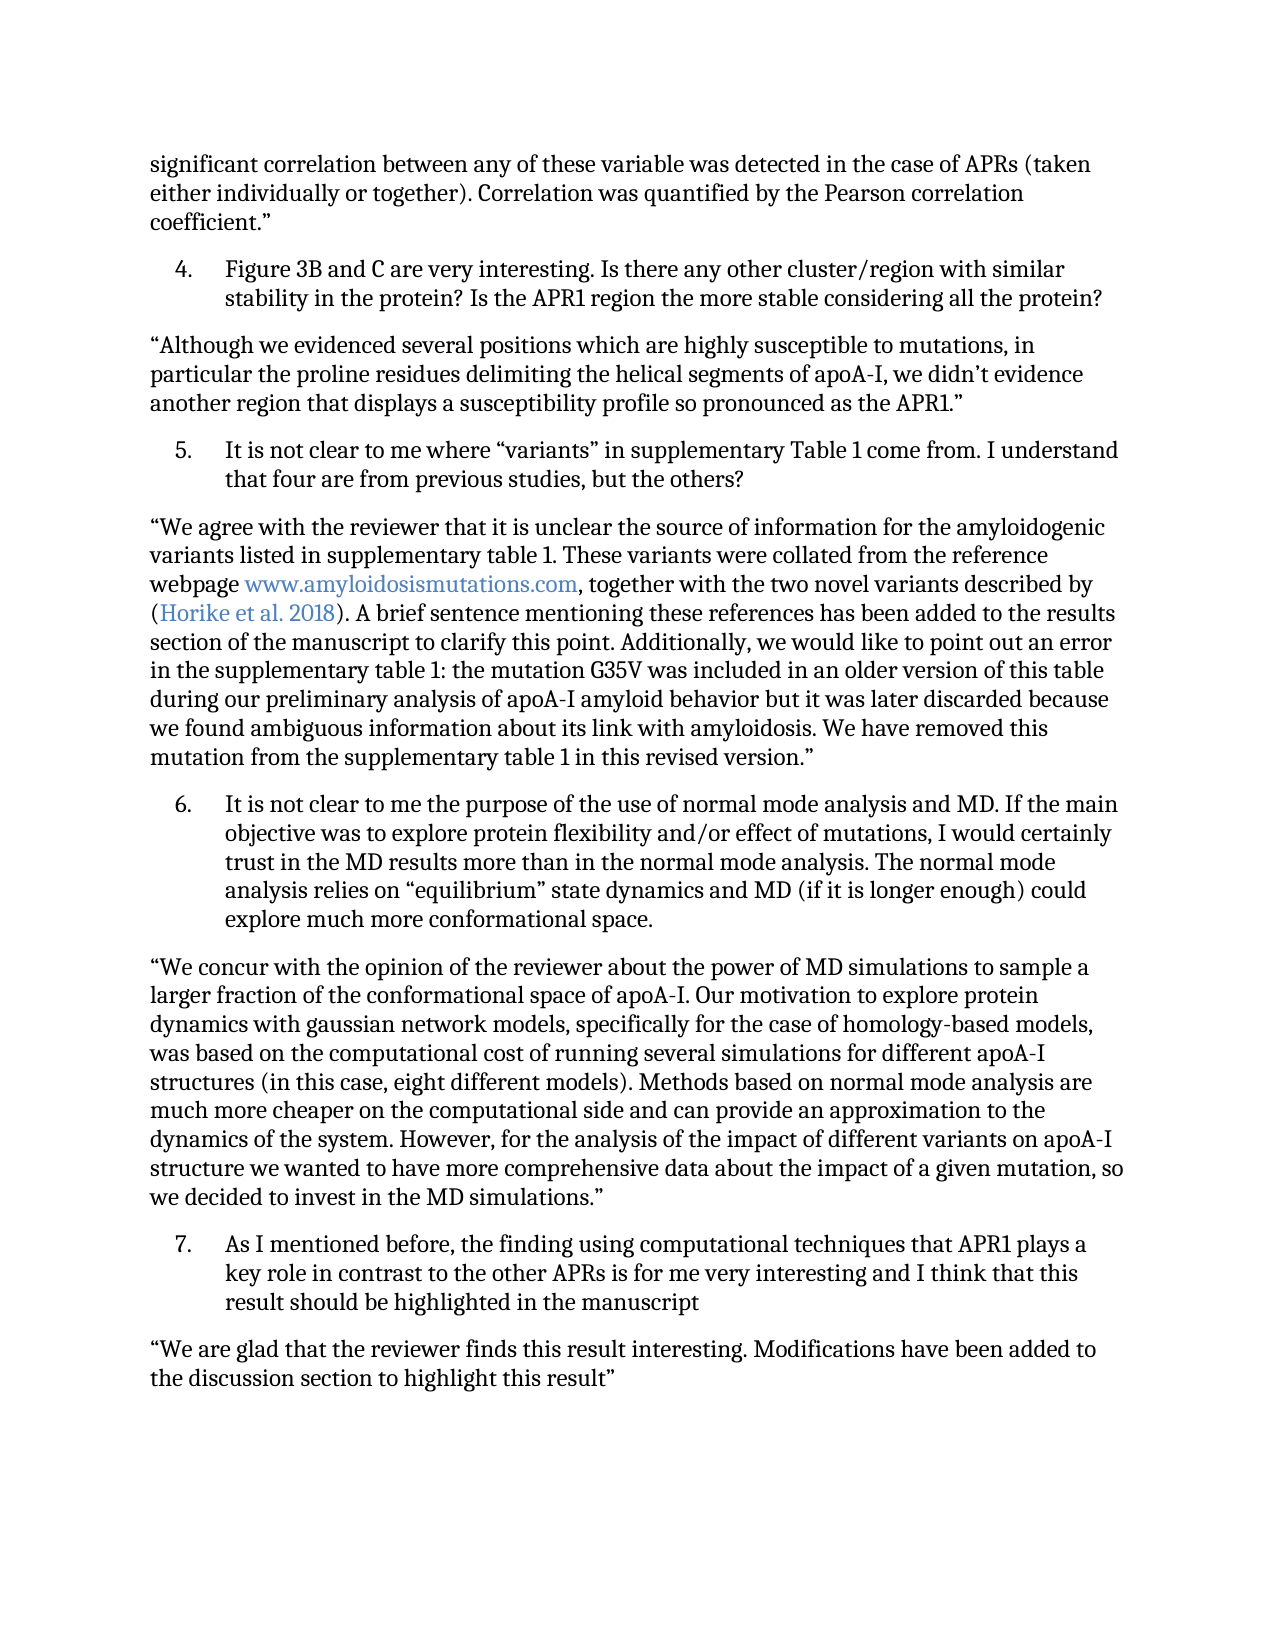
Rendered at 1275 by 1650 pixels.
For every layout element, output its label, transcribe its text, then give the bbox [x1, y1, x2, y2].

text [150, 150, 1125, 236]
text “We are glad that the reviewer finds this result interesting. Modifications have been added to the discussion section to highlight this result” [150, 1335, 1125, 1392]
text “Although we evidenced several positions which are highly susceptible to mutations, in particular the proline residues delimiting the helical segments of apoA-I, we didn’t evidence another region that displays a susceptibility profile so pronounced as the APR1.” [150, 331, 1125, 417]
list It is not clear to me where “variants” in supplementary Table 1 come from. I understand that four are from previous studies, but the others? [175, 436, 1125, 494]
text “We concur with the opinion of the reviewer about the power of MD simulations to sample a larger fraction of the conformational space of apoA-I. Our motivation to explore protein dynamics with gaussian network models, specifically for the case of homology-based models, was based on the computational cost of running several simulations for different apoA-I structures (in this case, eight different models). Methods based on normal mode analysis are much more cheaper on the computational side and can provide an approximation to the dynamics of the system. However, for the analysis of the impact of different variants on apoA-I structure we wanted to have more comprehensive data about the impact of a given mutation, so we decided to invest in the MD simulations.” [150, 952, 1125, 1211]
list Figure 3B and C are very interesting. Is there any other cluster/region with similar stability in the protein? Is the APR1 region the more stable considering all the protein? [175, 255, 1125, 312]
list It is not clear to me the purpose of the use of normal mode analysis and MD. If the main objective was to explore protein flexibility and/or effect of mutations, I would certainly trust in the MD results more than in the normal mode analysis. The normal mode analysis relies on “equilibrium” state dynamics and MD (if it is longer enough) could explore much more conformational space. [175, 790, 1125, 934]
text “We agree with the reviewer that it is unclear the source of information for the amyloidogenic variants listed in supplementary table 1. These variants were collated from the reference webpage www.amyloidosismutations.com, together with the two novel variants described by (Horike et al. 2018). A brief sentence mentioning these references has been added to the results section of the manuscript to clarify this point. Additionally, we would like to point out an error in the supplementary table 1: the mutation G35V was included in an older version of this table during our preliminary analysis of apoA-I amyloid behavior but it was later discarded because we found ambiguous information about its link with amyloidosis. We have removed this mutation from the supplementary table 1 in this revised version.” [150, 512, 1125, 771]
list As I mentioned before, the finding using computational techniques that APR1 plays a key role in contrast to the other APRs is for me very interesting and I think that this result should be highlighted in the manuscript [175, 1230, 1125, 1316]
